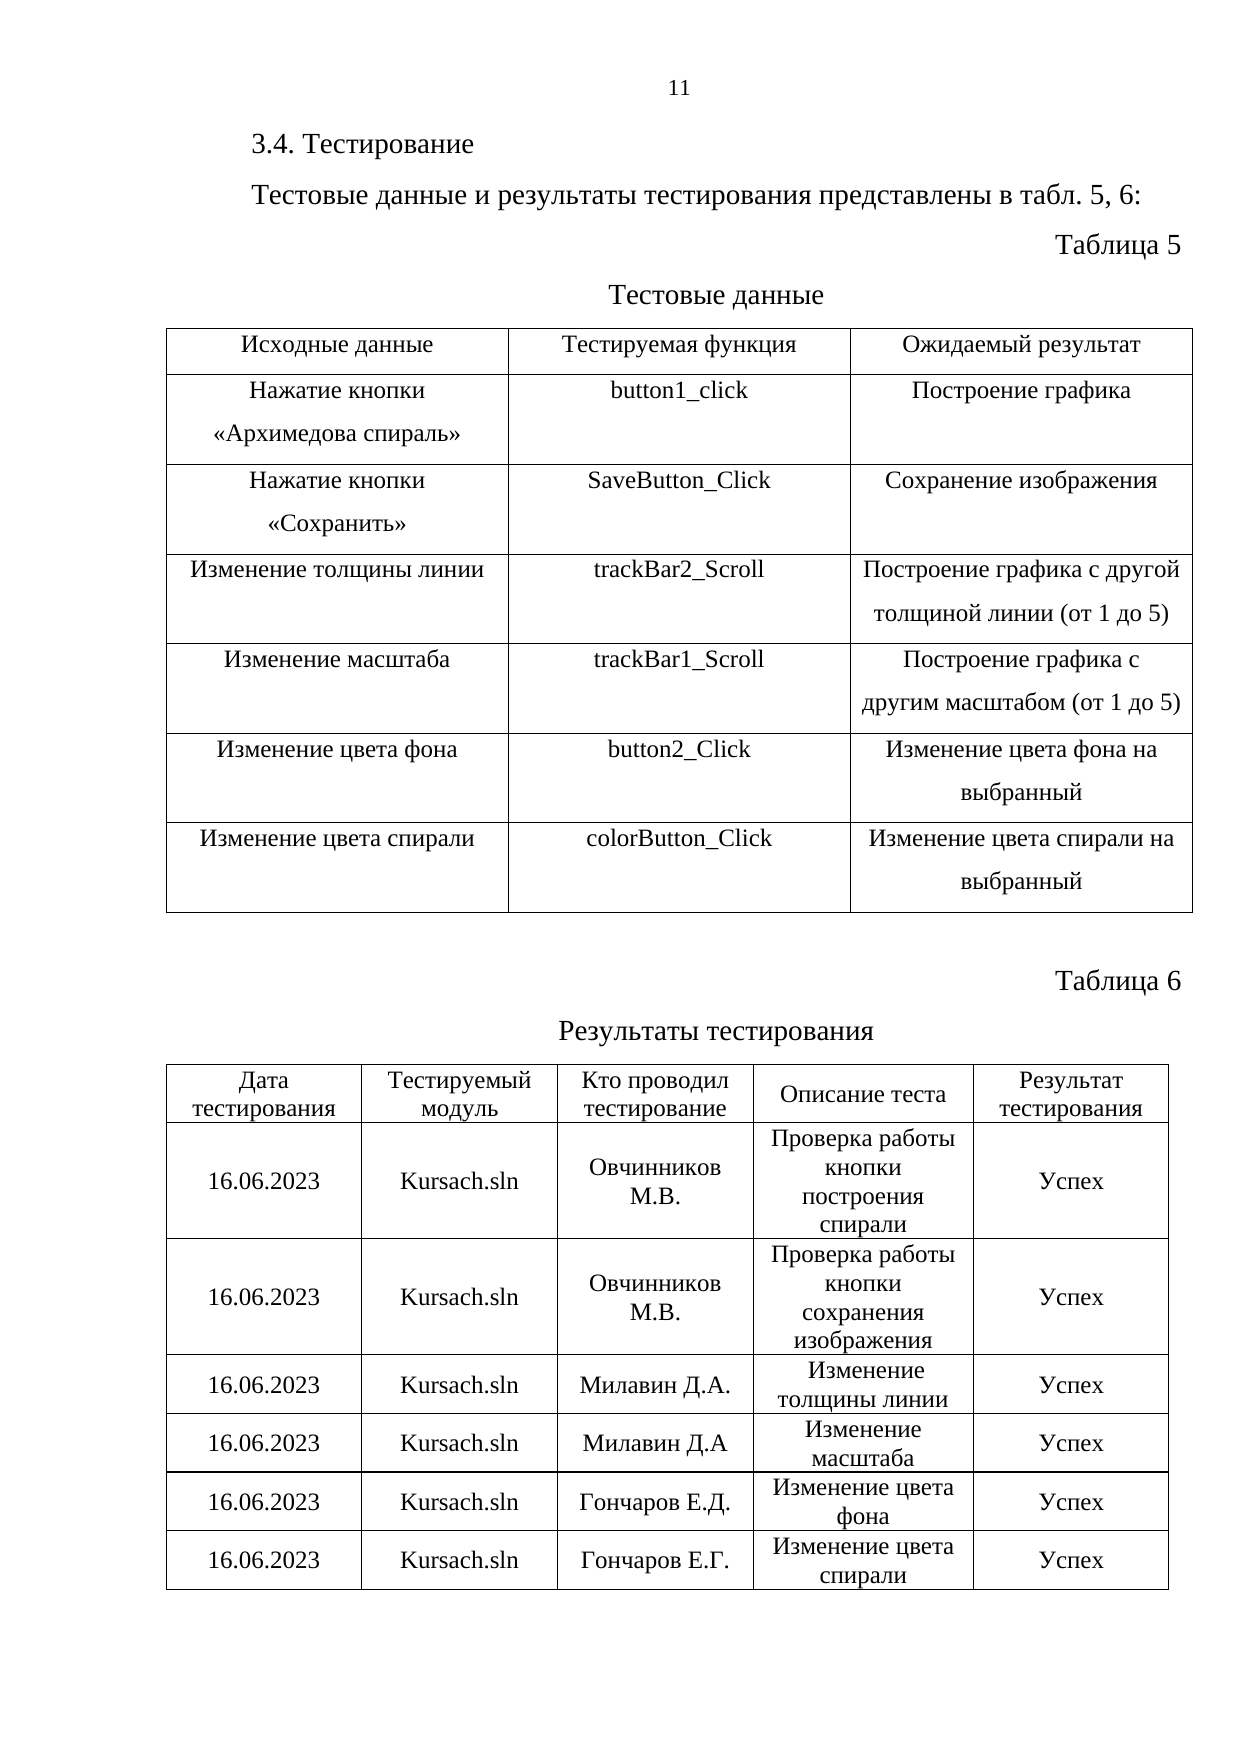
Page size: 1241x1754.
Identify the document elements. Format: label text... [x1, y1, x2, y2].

table_cell Построение графика [851, 375, 1192, 464]
table_cell Kursach.sln [362, 1414, 557, 1471]
table_header Кто проводил тестирование [558, 1065, 753, 1122]
table_cell Милавин Д.А. [558, 1355, 753, 1413]
text Таблица 5 [177, 227, 1181, 261]
table_cell Изменение цвета спирали на выбранный [851, 823, 1192, 912]
text Тестовые данные [177, 277, 1181, 311]
table_cell Изменение цвета спирали [167, 823, 508, 912]
table_cell Овчинников М.В. [558, 1123, 753, 1238]
table_cell 16.06.2023 [167, 1473, 361, 1530]
table_cell Изменение толщины линии [167, 555, 508, 643]
table_header Результат тестирования [974, 1065, 1168, 1122]
table_cell trackBar2_Scroll [509, 555, 850, 643]
table_cell SaveButton_Click [509, 465, 850, 553]
table_cell Овчинников М.В. [558, 1239, 753, 1354]
table_cell 16.06.2023 [167, 1239, 361, 1354]
table_cell Kursach.sln [362, 1531, 557, 1588]
table_cell Kursach.sln [362, 1239, 557, 1354]
table_cell Изменение масштаба [754, 1414, 973, 1471]
table_cell Успех [974, 1239, 1168, 1354]
table_cell colorButton_Click [509, 823, 850, 912]
text Результаты тестирования [177, 1013, 1181, 1047]
table_header Тестируемая функция [509, 329, 850, 374]
table_cell Изменение цвета фона [167, 734, 508, 822]
table_cell 16.06.2023 [167, 1123, 361, 1238]
table_cell Изменение масштаба [167, 644, 508, 733]
table_cell Проверка работы кнопки сохранения изображения [754, 1239, 973, 1354]
table_cell Милавин Д.А [558, 1414, 753, 1471]
table_cell Построение графика с другой толщиной линии (от 1 до 5) [851, 555, 1192, 643]
table_cell Гончаров Е.Г. [558, 1531, 753, 1588]
table_cell Нажатие кнопки «Сохранить» [167, 465, 508, 553]
table_header Дата тестирования [167, 1065, 361, 1122]
table_cell Нажатие кнопки «Архимедова спираль» [167, 375, 508, 464]
table_cell Изменение цвета спирали [754, 1531, 973, 1588]
table_header Описание теста [754, 1065, 973, 1122]
table_cell Проверка работы кнопки построения спирали [754, 1123, 973, 1238]
table_cell Успех [974, 1473, 1168, 1530]
table_cell button2_Click [509, 734, 850, 822]
table_cell button1_click [509, 375, 850, 464]
table_cell 16.06.2023 [167, 1355, 361, 1413]
table_cell 16.06.2023 [167, 1531, 361, 1588]
table_cell Успех [974, 1123, 1168, 1238]
table_cell Успех [974, 1414, 1168, 1471]
table_cell Построение графика с другим масштабом (от 1 до 5) [851, 644, 1192, 733]
table_cell Сохранение изображения [851, 465, 1192, 553]
table_cell 16.06.2023 [167, 1414, 361, 1471]
table_cell Изменение цвета фона на выбранный [851, 734, 1192, 822]
table_cell Гончаров Е.Д. [558, 1473, 753, 1530]
table_cell Kursach.sln [362, 1123, 557, 1238]
text 3.4. Тестирование [177, 127, 1181, 160]
table_cell trackBar1_Scroll [509, 644, 850, 733]
table_cell Изменение толщины линии [754, 1355, 973, 1413]
text Тестовые данные и результаты тестирования представлены в табл. 5, 6: [177, 177, 1181, 210]
table_cell Успех [974, 1531, 1168, 1588]
table_header Тестируемый модуль [362, 1065, 557, 1122]
table_cell Kursach.sln [362, 1473, 557, 1530]
table_header Исходные данные [167, 329, 508, 374]
text Таблица 6 [177, 963, 1181, 997]
table_header Ожидаемый результат [851, 329, 1192, 374]
table_cell Изменение цвета фона [754, 1473, 973, 1530]
table_cell Успех [974, 1355, 1168, 1413]
table_cell Kursach.sln [362, 1355, 557, 1413]
